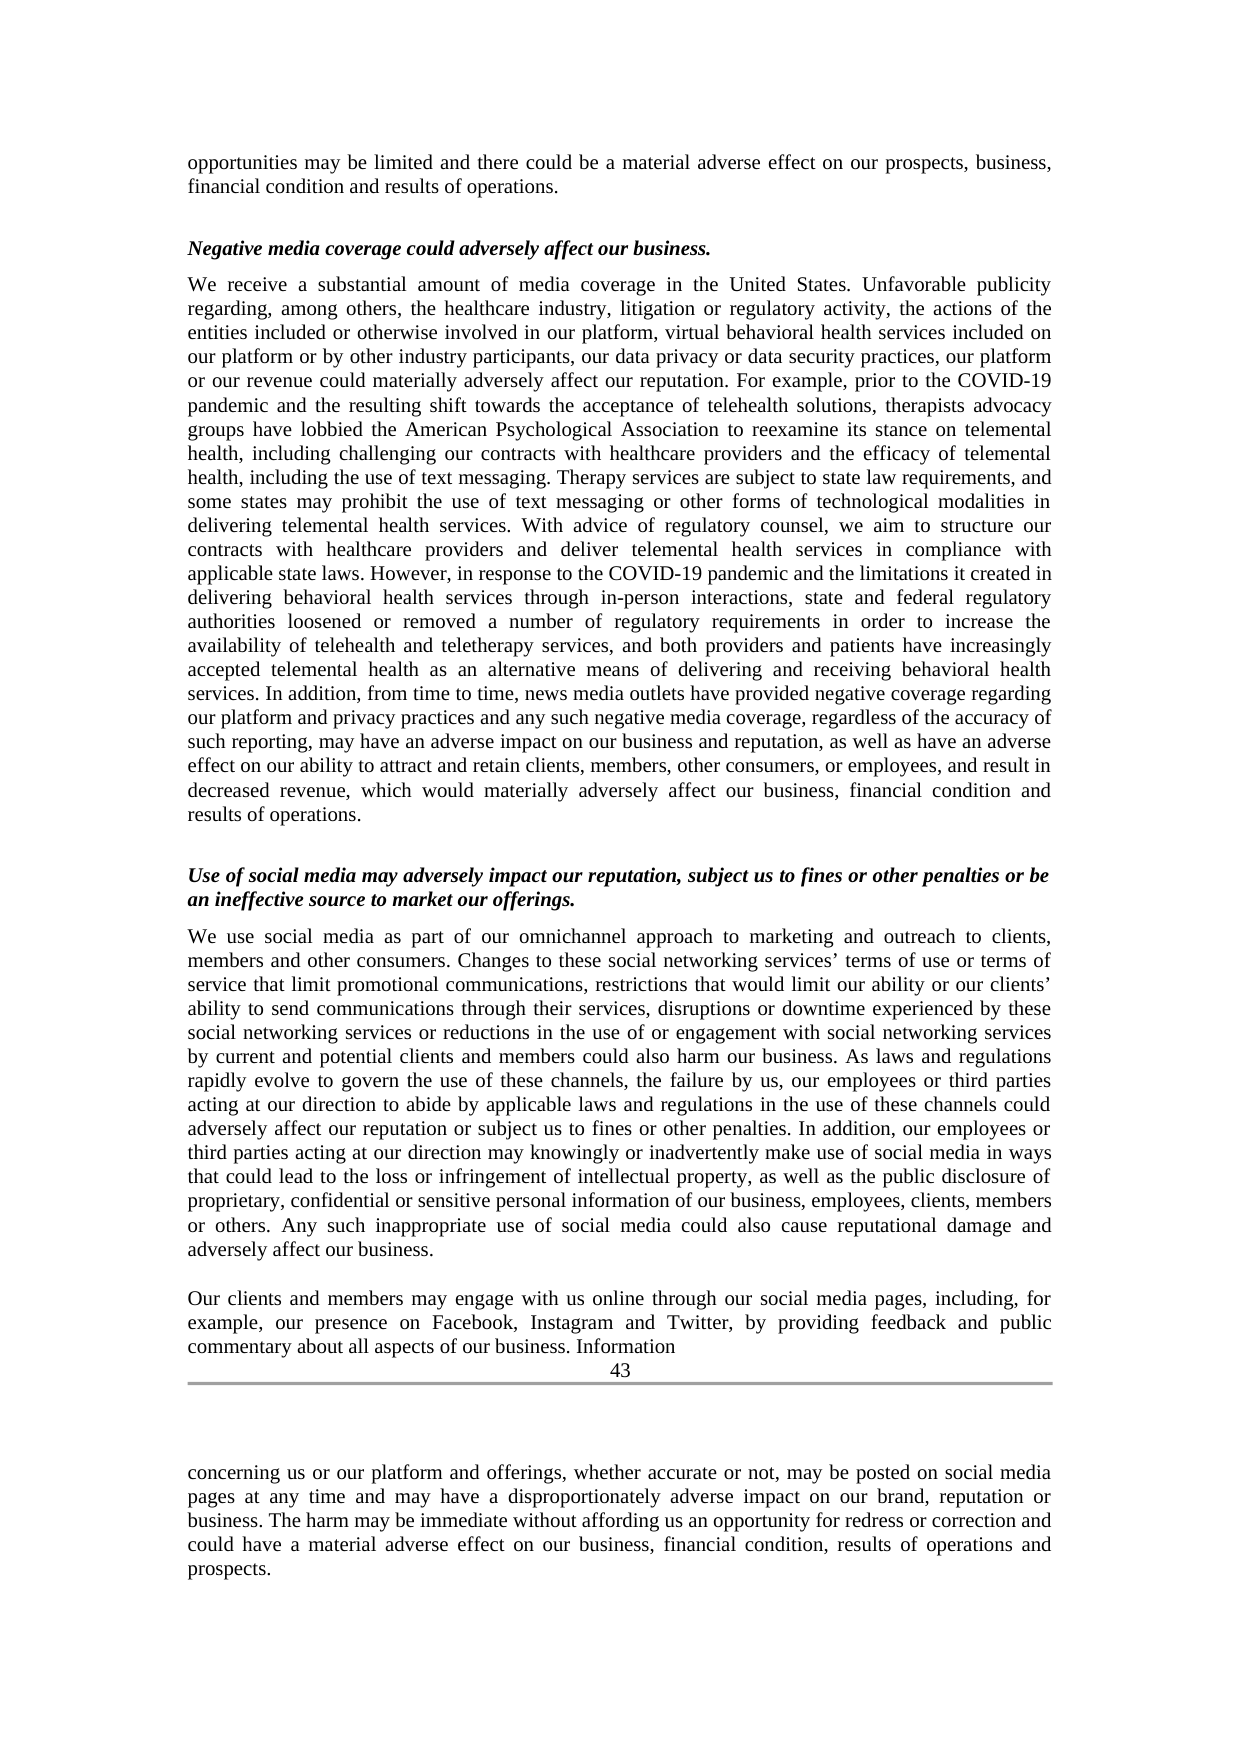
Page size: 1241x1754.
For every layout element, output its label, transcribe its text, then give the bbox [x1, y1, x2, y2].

text Our clients and members may engage with us online through our social media pages, including, for example, our presence on Facebook, Instagram and Twitter, by providing feedback and public commentary about all aspects of our business. Information [187, 1286, 1053, 1358]
text We use social media as part of our omnichannel approach to marketing and outreach to clients, members and other consumers. Changes to these social networking services’ terms of use or terms of service that limit promotional communications, restrictions that would limit our ability or our clients’ ability to send communications through their services, disruptions or downtime experienced by these social networking services or reductions in the use of or engagement with social networking services by current and potential clients and members could also harm our business. As laws and regulations rapidly evolve to govern the use of these channels, the failure by us, our employees or third parties acting at our direction to abide by applicable laws and regulations in the use of these channels could adversely affect our reputation or subject us to fines or other penalties. In addition, our employees or third parties acting at our direction may knowingly or inadvertently make use of social media in ways that could lead to the loss or infringement of intellectual property, as well as the public disclosure of proprietary, confidential or sensitive personal information of our business, employees, clients, members or others. Any such inappropriate use of social media could also cause reputational damage and adversely affect our business. [187, 924, 1053, 1261]
text Negative media coverage could adversely affect our business. [187, 236, 1053, 260]
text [187, 150, 1053, 198]
text 43 [187, 1358, 1053, 1381]
text We receive a substantial amount of media coverage in the United States. Unfavorable publicity regarding, among others, the healthcare industry, litigation or regulatory activity, the actions of the entities included or otherwise involved in our platform, virtual behavioral health services included on our platform or by other industry participants, our data privacy or data security practices, our platform or our revenue could materially adversely affect our reputation. For example, prior to the COVID-19 pandemic and the resulting shift towards the acceptance of telehealth solutions, therapists advocacy groups have lobbied the American Psychological Association to reexamine its stance on telemental health, including challenging our contracts with healthcare providers and the efficacy of telemental health, including the use of text messaging. Therapy services are subject to state law requirements, and some states may prohibit the use of text messaging or other forms of technological modalities in delivering telemental health services. With advice of regulatory counsel, we aim to structure our contracts with healthcare providers and deliver telemental health services in compliance with applicable state laws. However, in response to the COVID-19 pandemic and the limitations it created in delivering behavioral health services through in-person interactions, state and federal regulatory authorities loosened or removed a number of regulatory requirements in order to increase the availability of telehealth and teletherapy services, and both providers and patients have increasingly accepted telemental health as an alternative means of delivering and receiving behavioral health services. In addition, from time to time, news media outlets have provided negative coverage regarding our platform and privacy practices and any such negative media coverage, regardless of the accuracy of such reporting, may have an adverse impact on our business and reputation, as well as have an adverse effect on our ability to attract and retain clients, members, other consumers, or employees, and result in decreased revenue, which would materially adversely affect our business, financial condition and results of operations. [187, 272, 1053, 826]
text concerning us or our platform and offerings, whether accurate or not, may be posted on social media pages at any time and may have a disproportionately adverse impact on our brand, reputation or business. The harm may be immediate without affording us an opportunity for redress or correction and could have a material adverse effect on our business, financial condition, results of operations and prospects. [187, 1460, 1053, 1580]
text Use of social media may adversely impact our reputation, subject us to fines or other penalties or be an ineffective source to market our offerings. [187, 863, 1053, 911]
